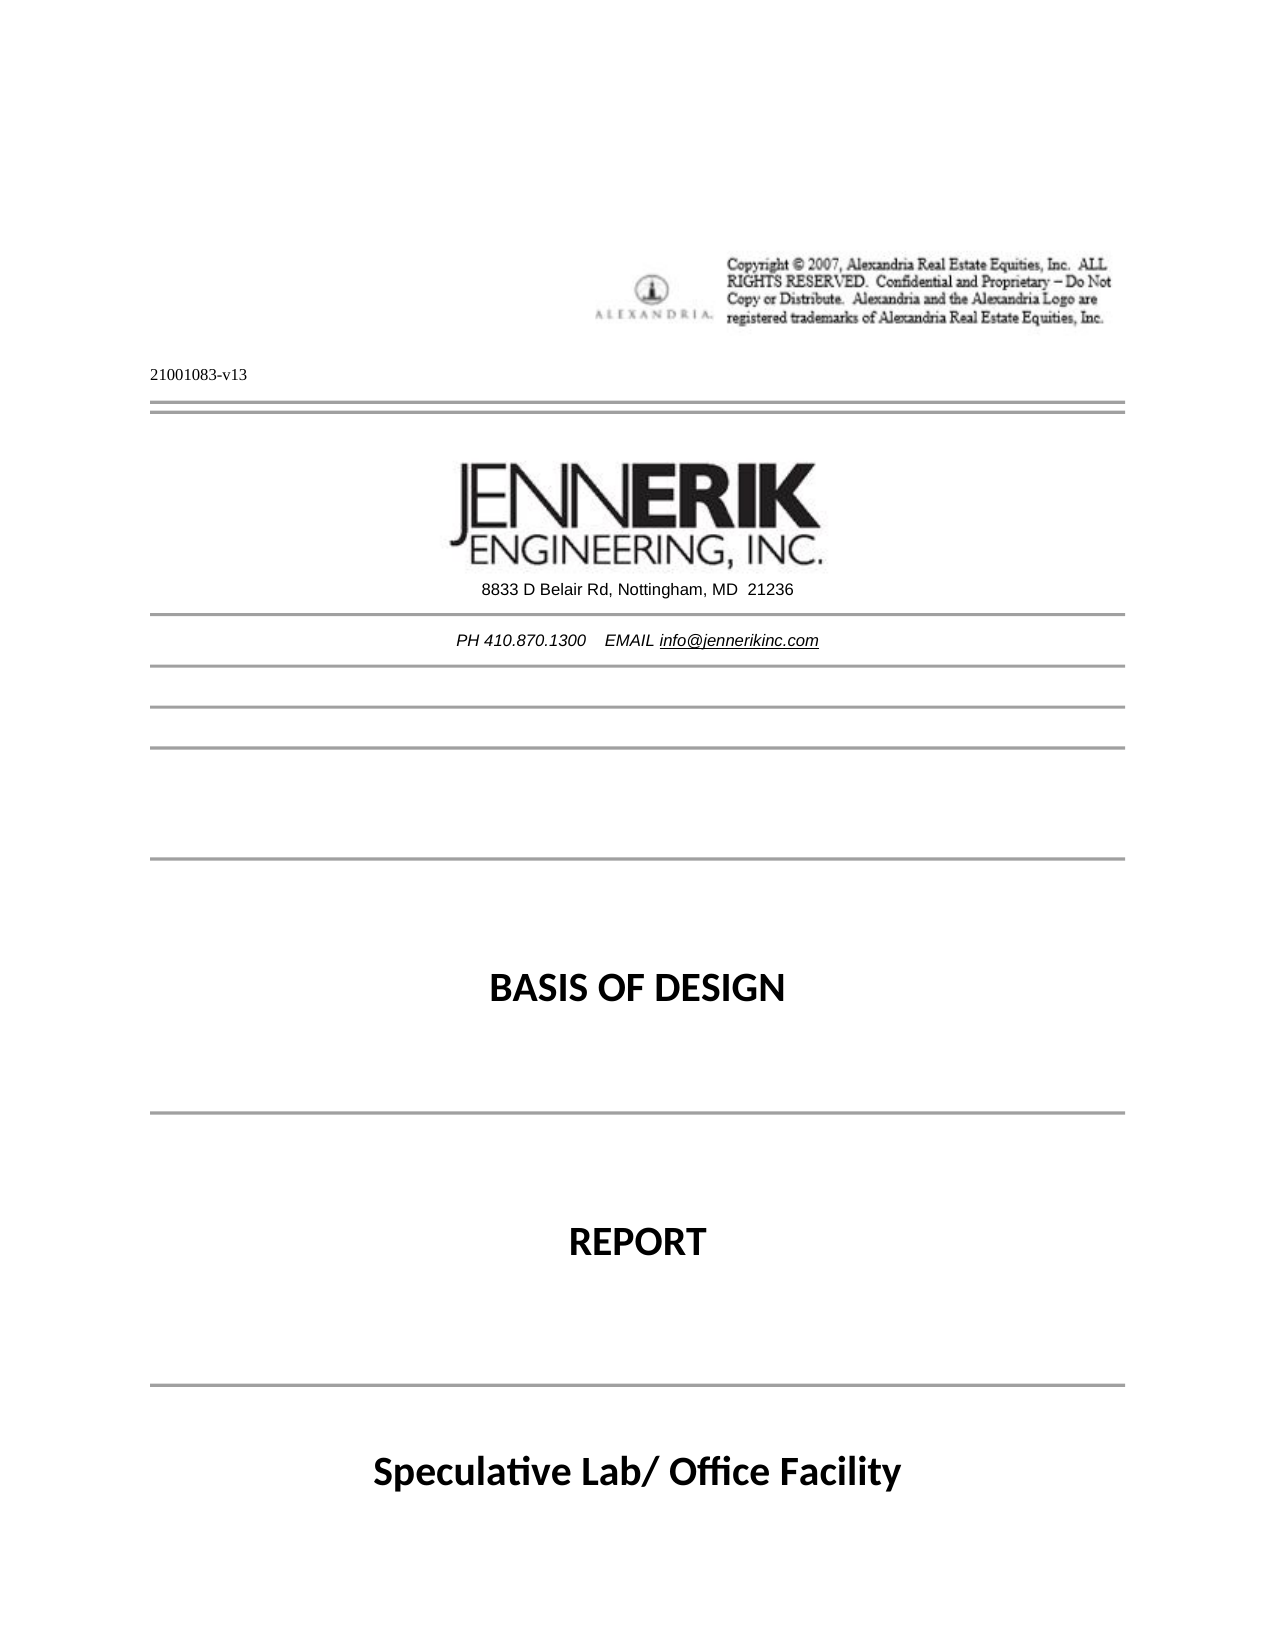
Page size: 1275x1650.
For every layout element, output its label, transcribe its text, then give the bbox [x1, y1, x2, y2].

text PH 410.870.1300 EMAIL info@jennerikinc.com [150, 617, 1125, 650]
text 21001083-v13 [150, 365, 1125, 384]
picture [428, 437, 847, 580]
text Speculative Lab/ Office Facility [150, 1444, 1125, 1495]
text REPORT [150, 1115, 1125, 1266]
text 8833 D Belair Rd, Nottingham, MD 21236 [150, 579, 1125, 598]
text BASIS OF DESIGN [150, 861, 1125, 1011]
picture [595, 227, 1125, 366]
